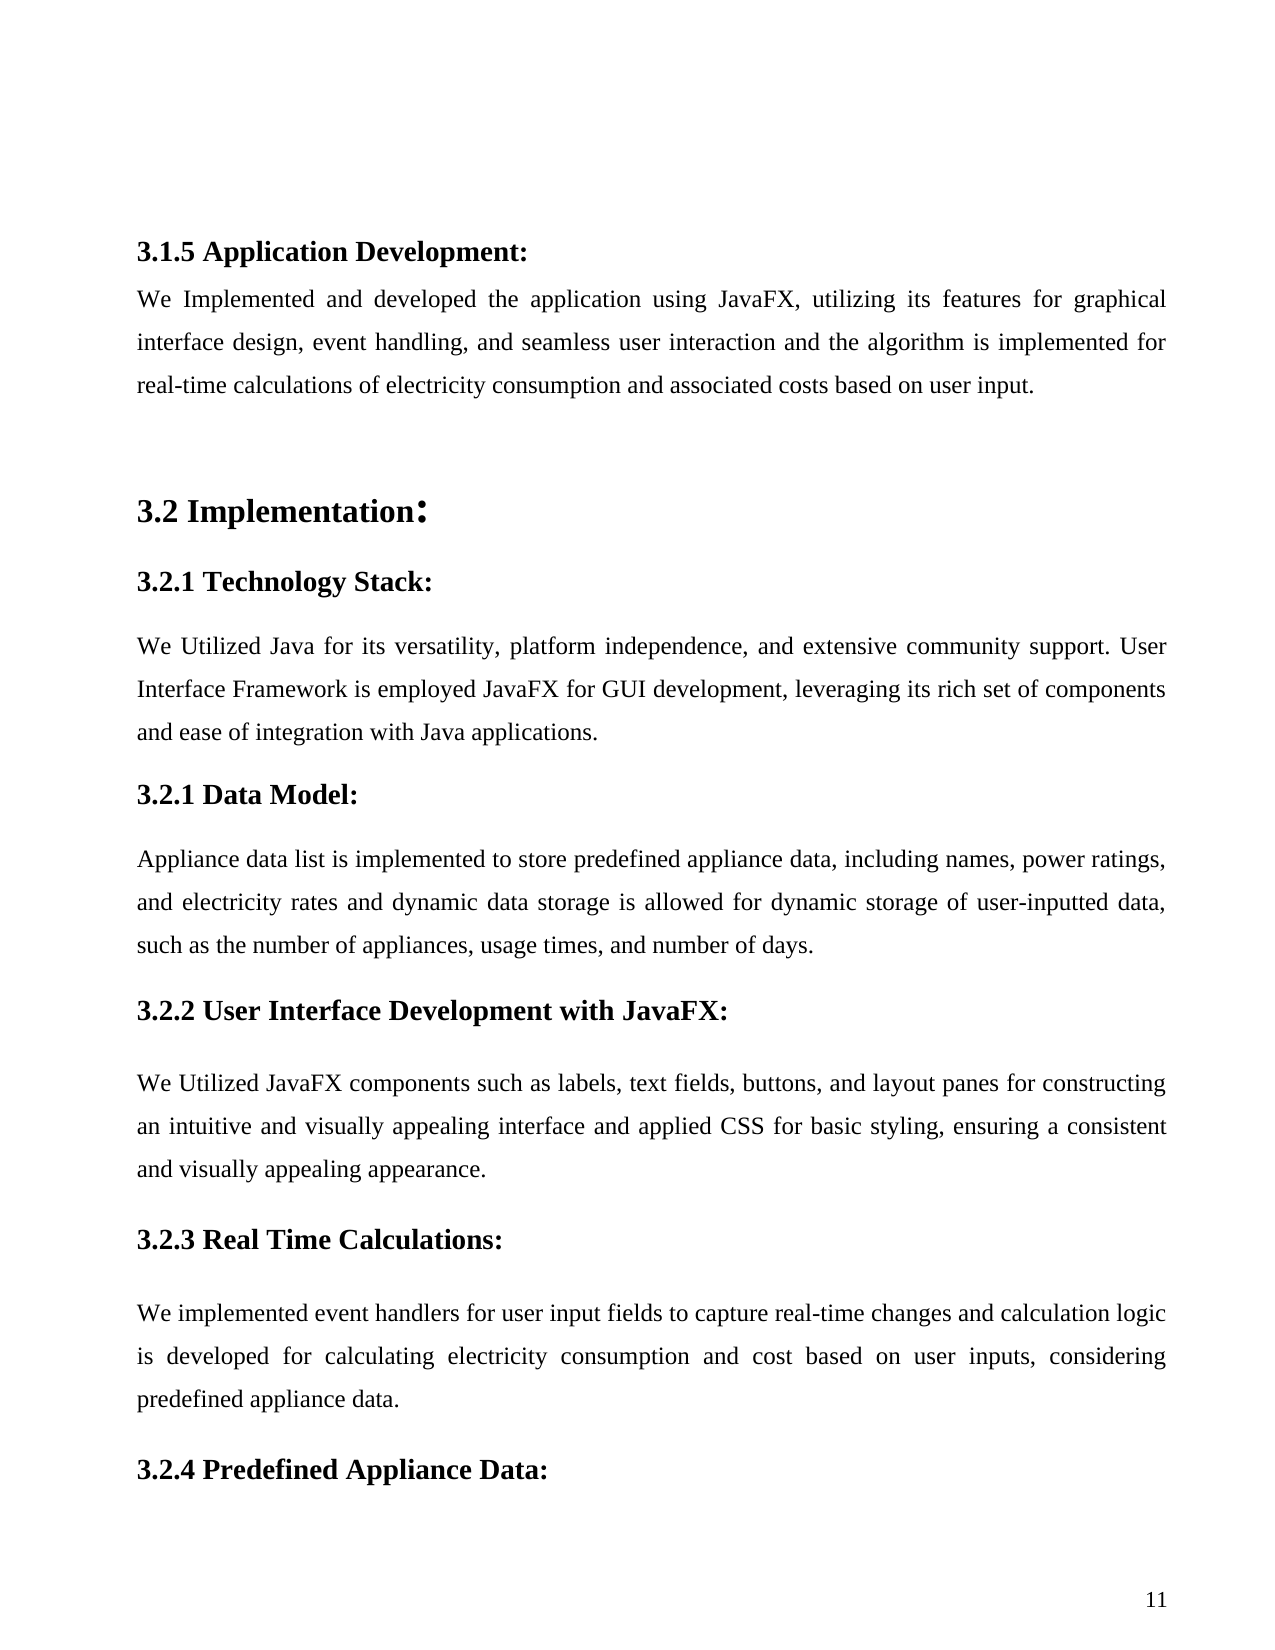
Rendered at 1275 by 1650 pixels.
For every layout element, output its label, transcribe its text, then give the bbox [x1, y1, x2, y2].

text Appliance data list is implemented to store predefined appliance data, including names, power ratings, and electricity rates and dynamic data storage is allowed for dynamic storage of user-inputted data, such as the number of appliances, usage times, and number of days. [137, 844, 1168, 959]
subtitle 3.2.2 User Interface Development with JavaFX: [137, 993, 1168, 1026]
subtitle 3.2.1 Technology Stack: [137, 564, 1168, 598]
text 3.2.1 Data Model: [137, 777, 1168, 811]
text We Implemented and developed the application using JavaFX, utilizing its features for graphical interface design, event handling, and seamless user interaction and the algorithm is implemented for real-time calculations of electricity consumption and associated costs based on user input. [137, 284, 1168, 399]
text We Utilized Java for its versatility, platform independence, and extensive community support. User Interface Framework is employed JavaFX for GUI development, leveraging its rich set of components and ease of integration with Java applications. [137, 631, 1168, 746]
text We Utilized JavaFX components such as labels, text fields, buttons, and layout panes for constructing an intuitive and visually appealing interface and applied CSS for basic styling, ensuring a consistent and visually appealing appearance. [137, 1068, 1168, 1183]
text We implemented event handlers for user input fields to capture real-time changes and calculation logic is developed for calculating electricity consumption and cost based on user inputs, considering predefined appliance data. [137, 1298, 1168, 1413]
subtitle 3.1.5 Application Development: [137, 234, 1168, 268]
subtitle 3.2.3 Real Time Calculations: [137, 1222, 1168, 1256]
subtitle 3.2 Implementation: [137, 479, 1168, 532]
subtitle 3.2.4 Predefined Appliance Data: [137, 1452, 1168, 1486]
